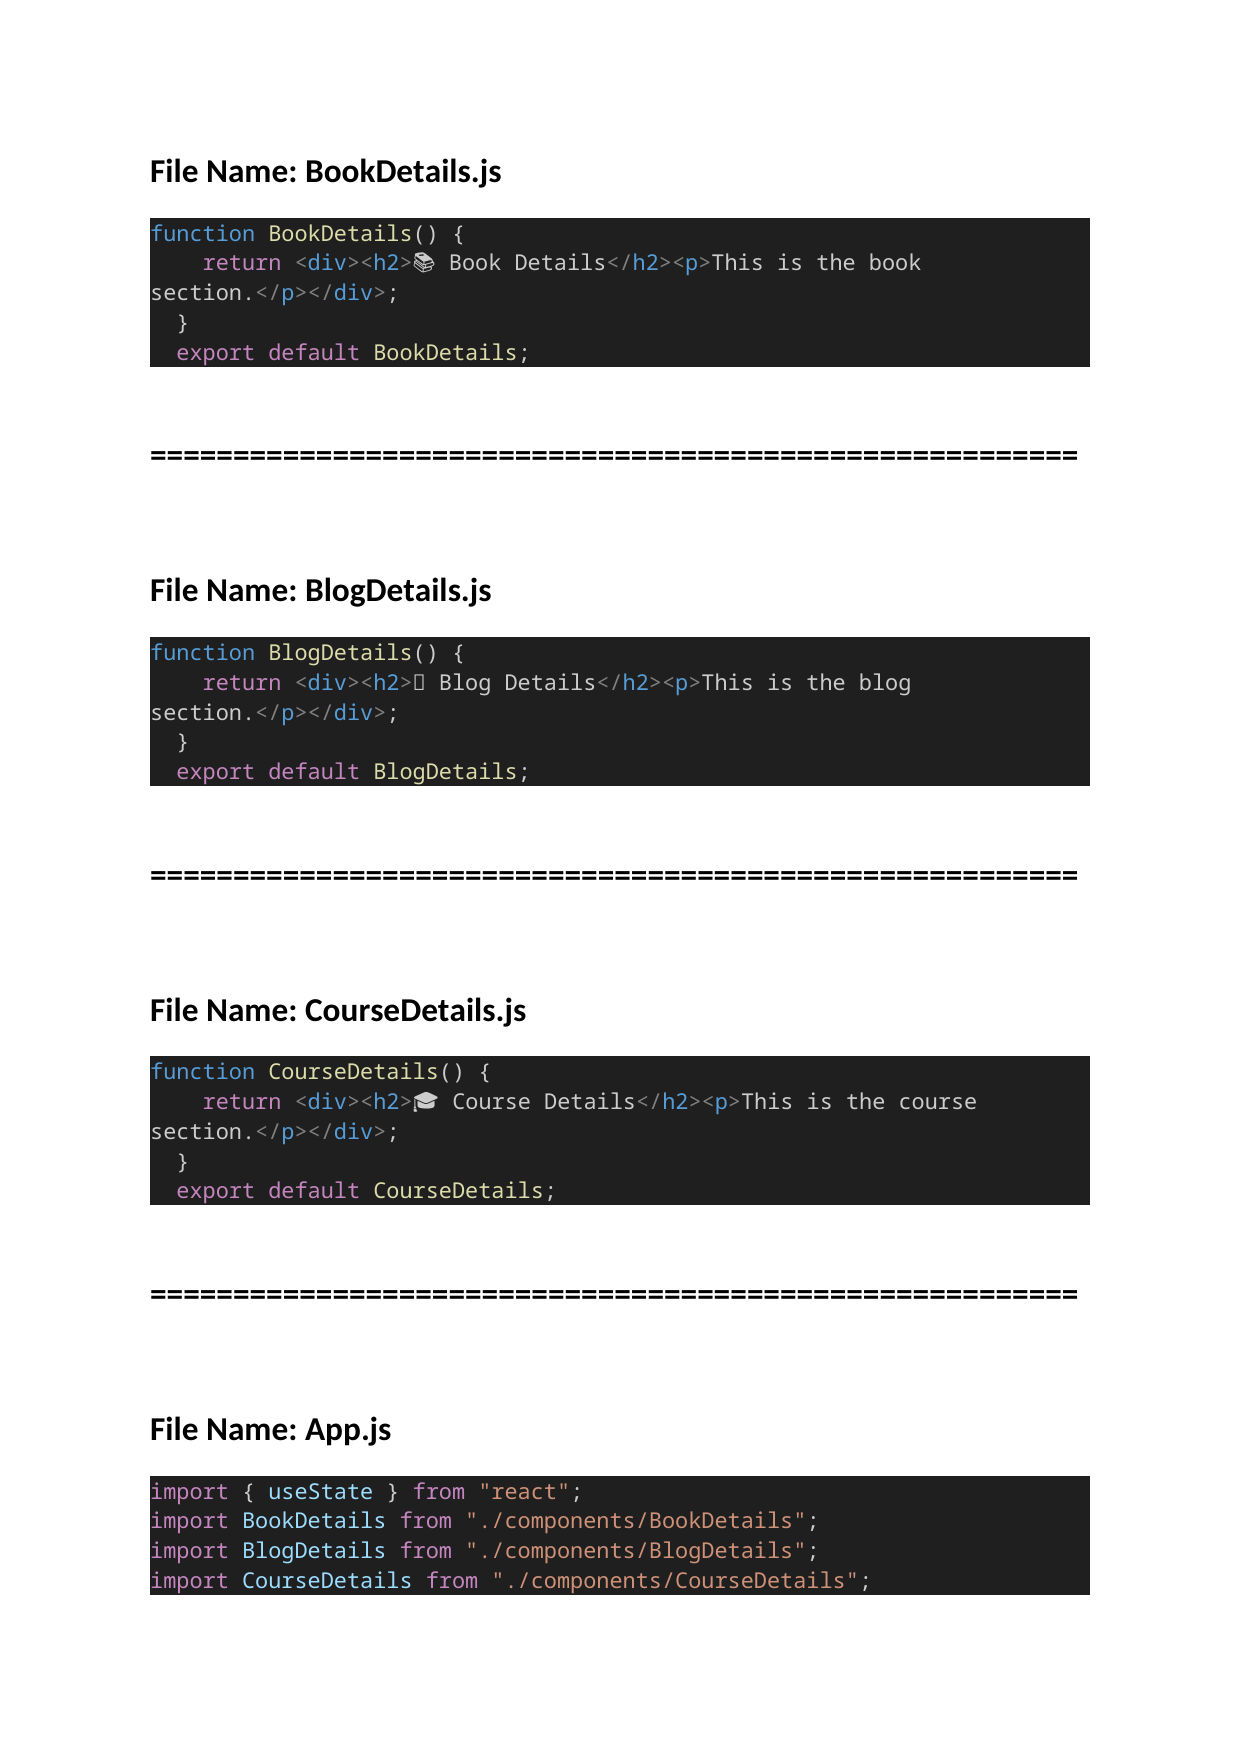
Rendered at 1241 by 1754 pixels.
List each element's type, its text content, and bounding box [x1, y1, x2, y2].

text function CourseDetails() { [150, 1056, 1090, 1086]
text } [150, 1146, 1090, 1176]
text File Name: BookDetails.js [150, 150, 1090, 191]
text } [150, 307, 1090, 337]
text File Name: CourseDetails.js [150, 989, 1090, 1029]
text import BlogDetails from "./components/BlogDetails"; [150, 1535, 1090, 1565]
text File Name: BlogDetails.js [150, 569, 1090, 610]
text export default BlogDetails; [150, 756, 1090, 786]
text ======================================================== [150, 434, 1090, 475]
text export default CourseDetails; [150, 1176, 1090, 1205]
text ======================================================== [150, 853, 1090, 894]
text export default BookDetails; [150, 337, 1090, 367]
text ======================================================== [150, 1273, 1090, 1314]
text } [150, 726, 1090, 756]
text import BookDetails from "./components/BookDetails"; [150, 1506, 1090, 1535]
text return <div><h2>📚 Book Details</h2><p>This is the book section.</p></div>; [150, 247, 1090, 307]
text File Name: App.js [150, 1408, 1090, 1449]
text function BookDetails() { [150, 218, 1090, 247]
text import { useState } from "react"; [150, 1476, 1090, 1506]
text return <div><h2>🎓 Course Details</h2><p>This is the course section.</p></div>; [150, 1086, 1090, 1146]
text import CourseDetails from "./components/CourseDetails"; [150, 1565, 1090, 1595]
text return <div><h2>📝 Blog Details</h2><p>This is the blog section.</p></div>; [150, 667, 1090, 726]
text function BlogDetails() { [150, 637, 1090, 667]
